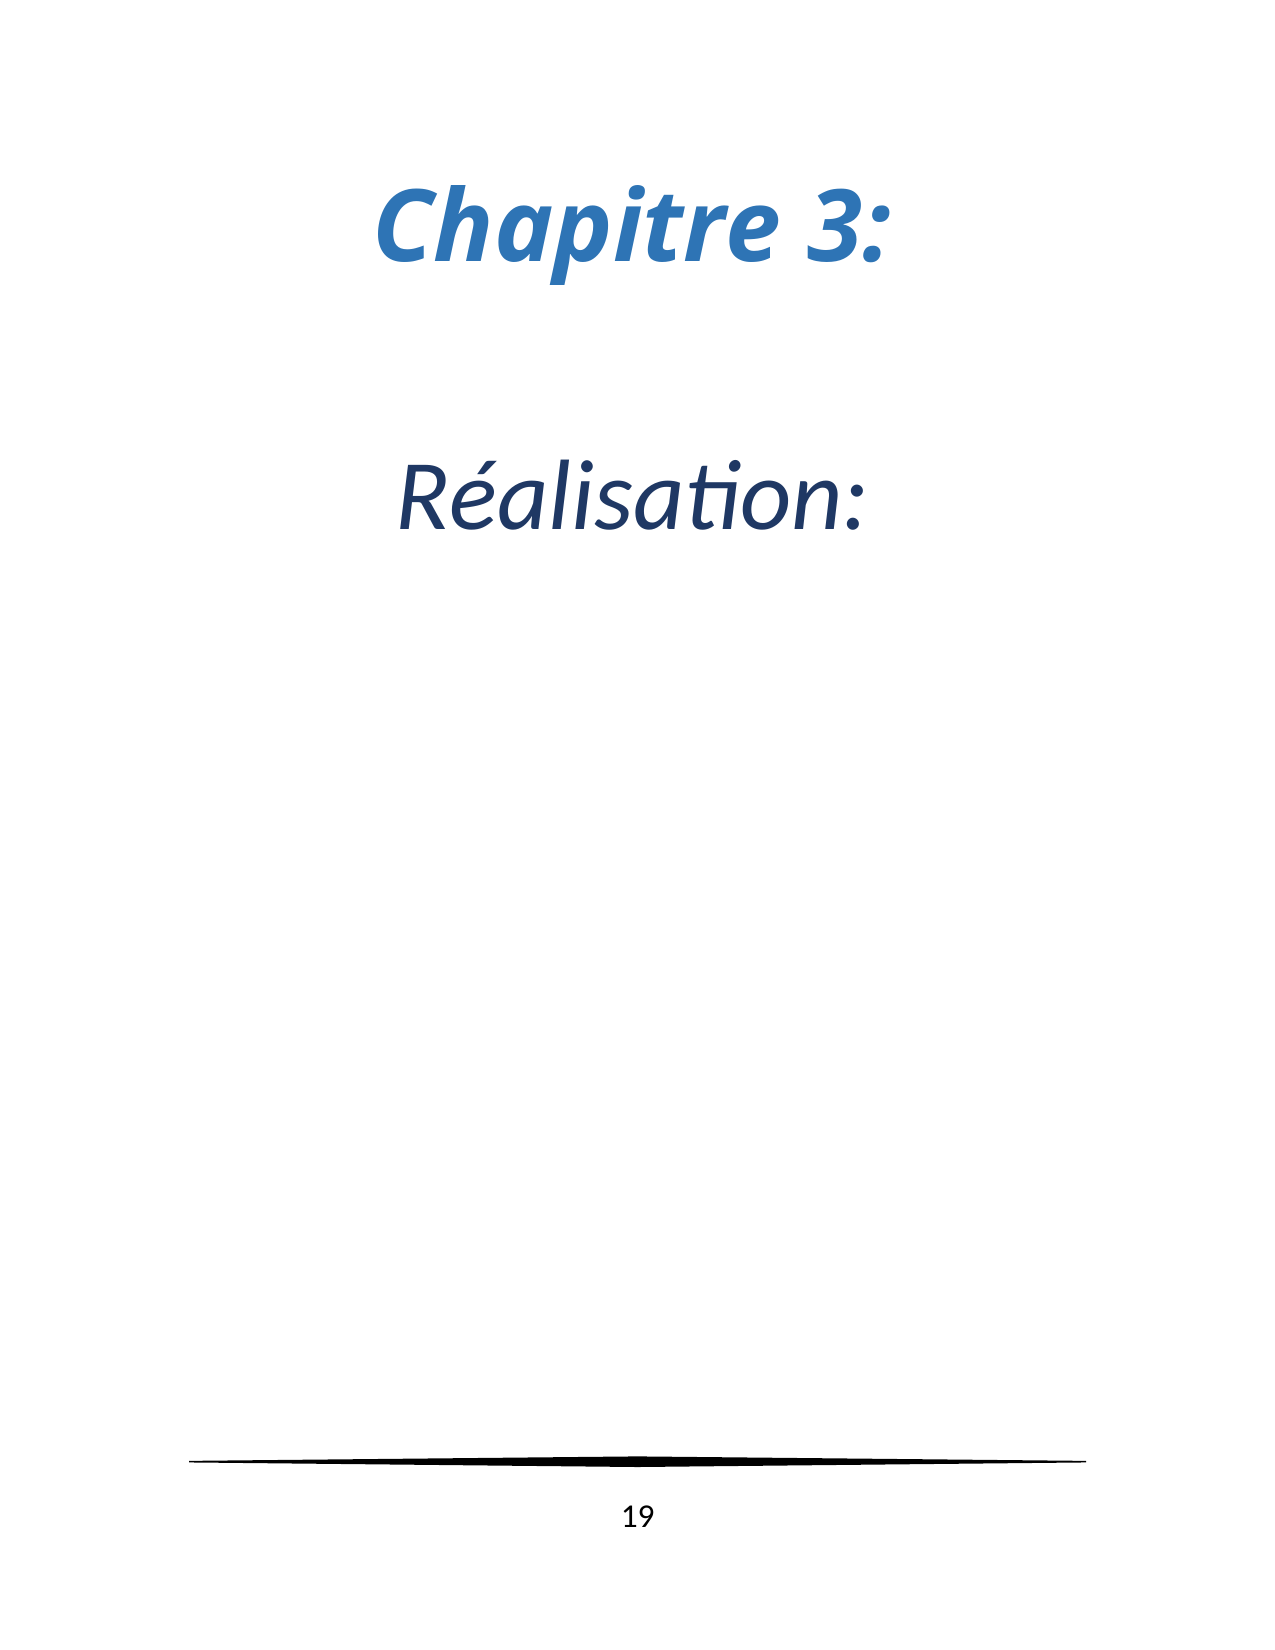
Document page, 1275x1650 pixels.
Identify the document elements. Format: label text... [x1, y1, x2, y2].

text Réalisation: [150, 432, 1125, 554]
subtitle Chapitre 3: [150, 154, 1125, 290]
